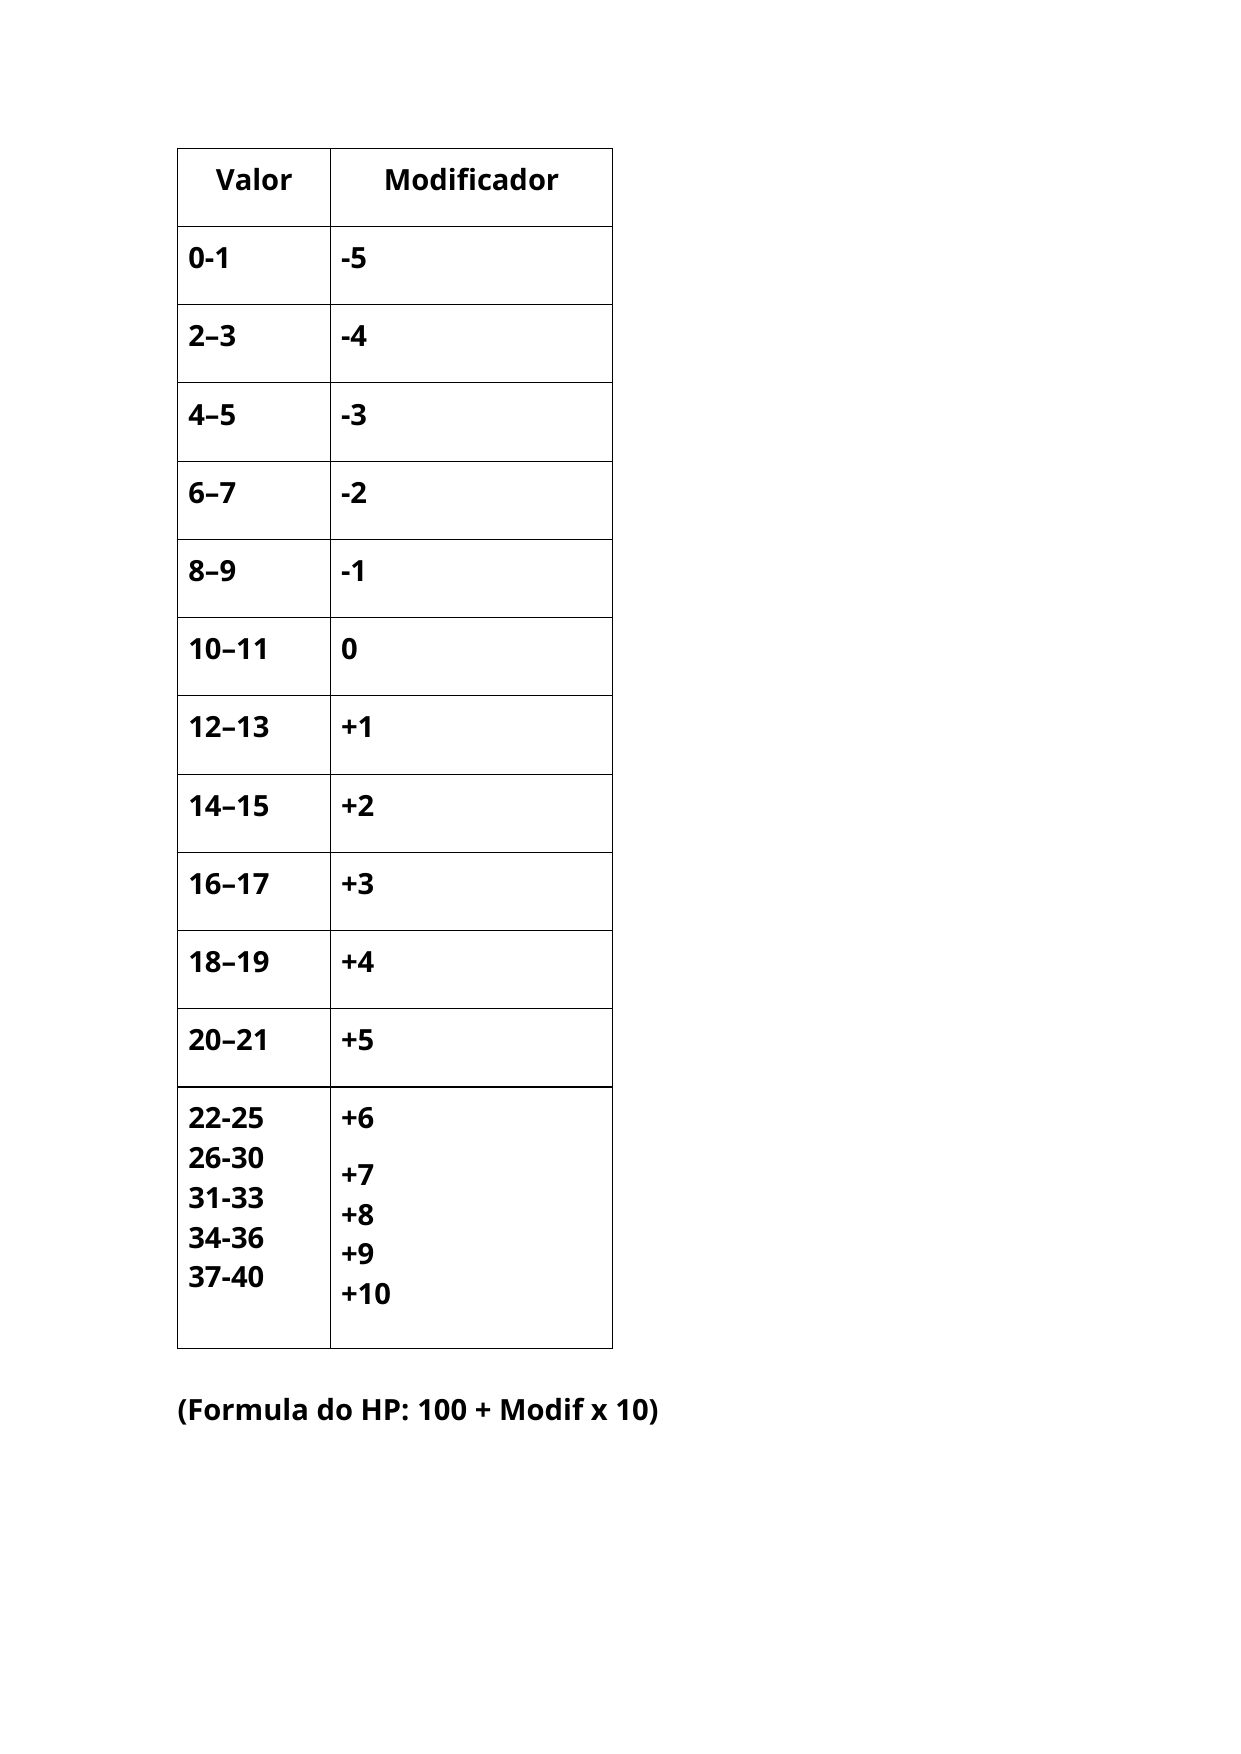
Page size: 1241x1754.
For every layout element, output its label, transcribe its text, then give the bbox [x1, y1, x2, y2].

table_cell -2 [331, 462, 612, 539]
table_header Modificador [331, 149, 612, 226]
table_cell +1 [331, 696, 612, 773]
table_cell +5 [331, 1009, 612, 1086]
table_cell -4 [331, 305, 612, 382]
table_cell 10–11 [178, 618, 330, 695]
table_cell 0-1 [178, 227, 330, 304]
table_cell +6 +7 +8 +9 +10 [331, 1088, 612, 1348]
table_cell 20–21 [178, 1009, 330, 1086]
table_cell 12–13 [178, 696, 330, 773]
table_cell -1 [331, 540, 612, 617]
table_cell 6–7 [178, 462, 330, 539]
table_cell 2–3 [178, 305, 330, 382]
table_cell +4 [331, 931, 612, 1008]
table_cell 4–5 [178, 383, 330, 461]
table_cell +2 [331, 775, 612, 852]
table_cell 14–15 [178, 775, 330, 852]
table_cell -3 [331, 383, 612, 461]
table_cell 0 [331, 618, 612, 695]
table_cell 16–17 [178, 853, 330, 930]
table_cell -5 [331, 227, 612, 304]
table_cell 8–9 [178, 540, 330, 617]
text (Formula do HP: 100 + Modif x 10) [177, 1349, 1063, 1429]
table_cell 18–19 [178, 931, 330, 1008]
table_cell +3 [331, 853, 612, 930]
table_header Valor [178, 149, 330, 226]
table_cell 22-25 26-30 31-33 34-36 37-40 [178, 1088, 330, 1348]
